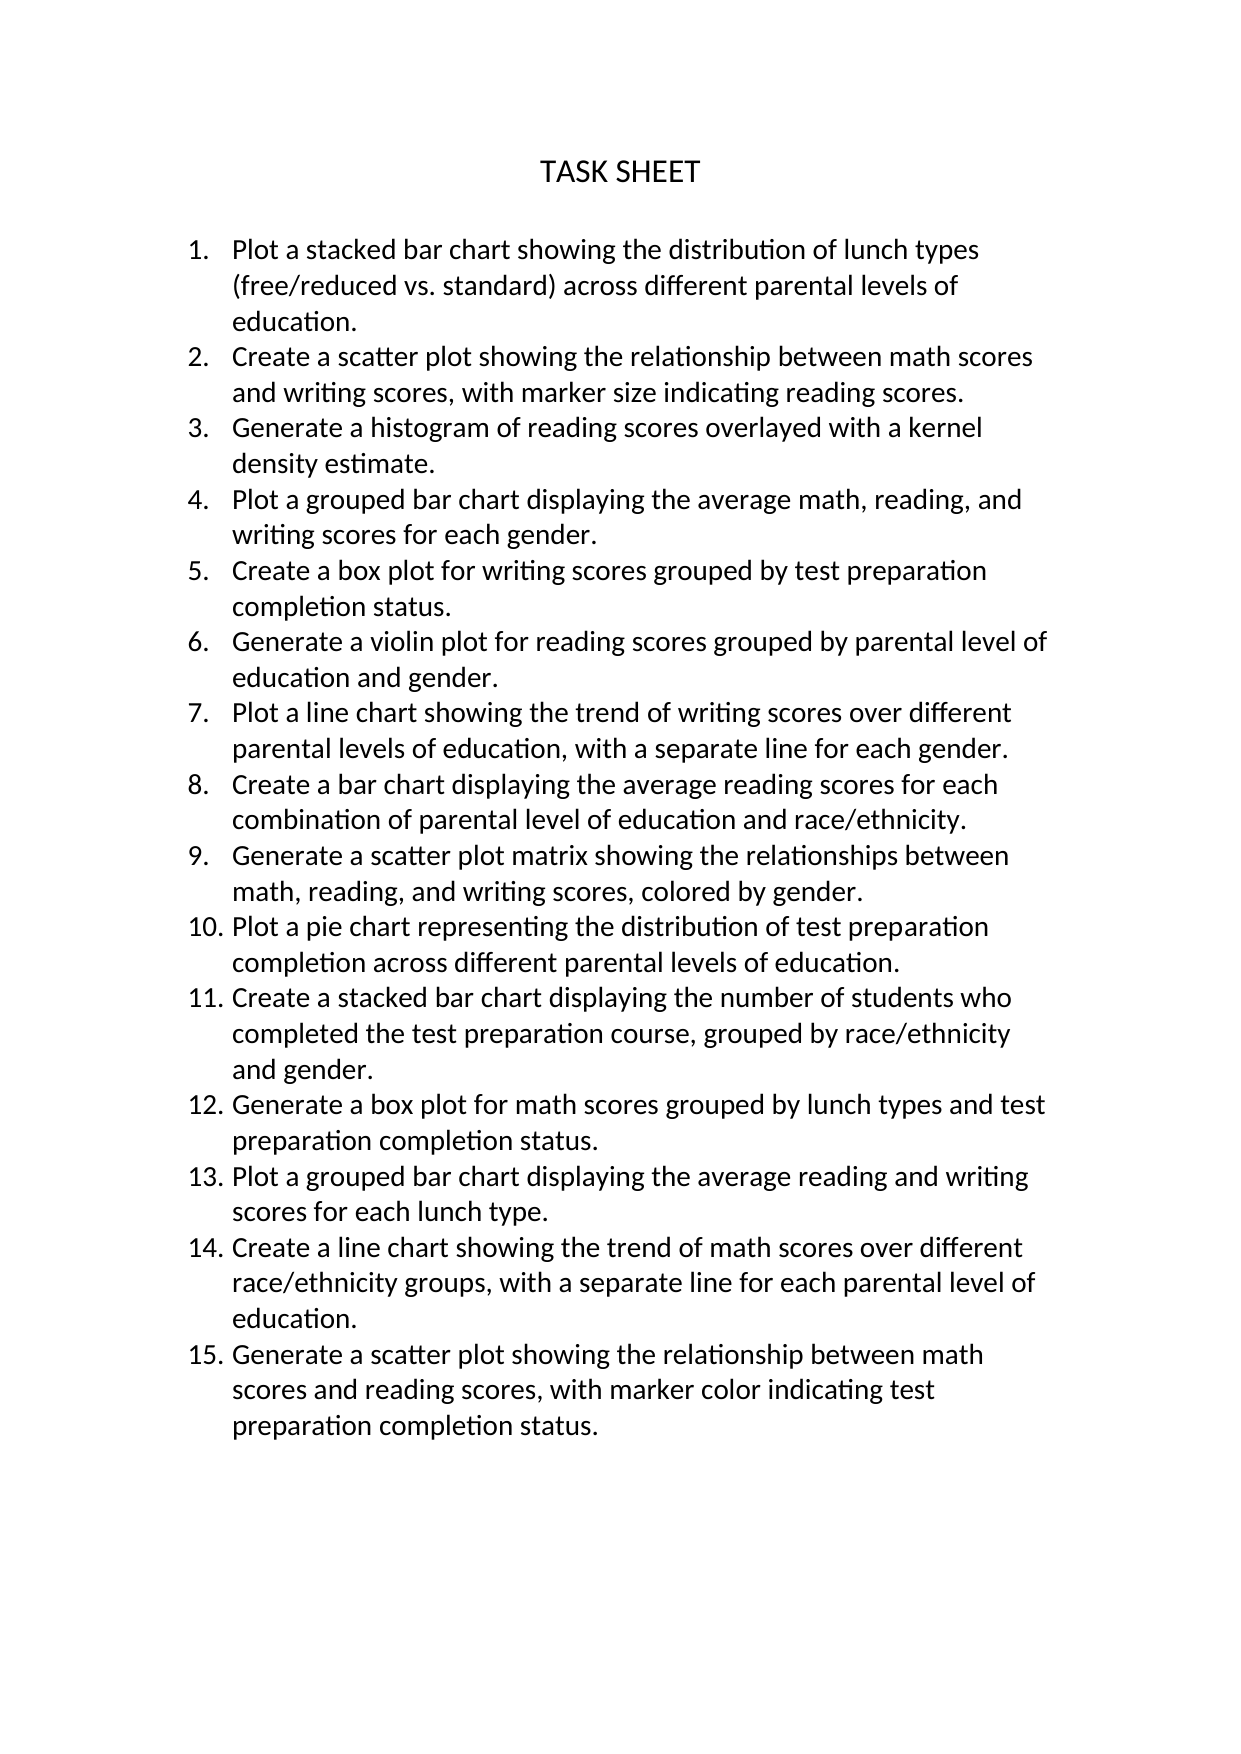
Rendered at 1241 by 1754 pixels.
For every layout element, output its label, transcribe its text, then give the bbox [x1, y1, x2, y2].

list Generate a violin plot for reading scores grouped by parental level of education and gender. [187, 623, 1053, 694]
text TASK SHEET [187, 150, 1053, 191]
list Plot a stacked bar chart showing the distribution of lunch types (free/reduced vs. standard) across different parental levels of education. [187, 231, 1053, 338]
list Create a box plot for writing scores grouped by test preparation completion status. [187, 552, 1053, 623]
list Create a line chart showing the trend of math scores over different race/ethnicity groups, with a separate line for each parental level of education. [187, 1229, 1053, 1336]
list Generate a histogram of reading scores overlayed with a kernel density estimate. [187, 409, 1053, 481]
list Plot a pie chart representing the distribution of test preparation completion across different parental levels of education. [187, 908, 1053, 979]
list Generate a box plot for math scores grouped by lunch types and test preparation completion status. [187, 1086, 1053, 1158]
list Plot a grouped bar chart displaying the average math, reading, and writing scores for each gender. [187, 481, 1053, 552]
list Create a scatter plot showing the relationship between math scores and writing scores, with marker size indicating reading scores. [187, 338, 1053, 409]
list Plot a line chart showing the trend of writing scores over different parental levels of education, with a separate line for each gender. [187, 694, 1053, 766]
list Generate a scatter plot matrix showing the relationships between math, reading, and writing scores, colored by gender. [187, 837, 1053, 908]
list Create a stacked bar chart displaying the number of students who completed the test preparation course, grouped by race/ethnicity and gender. [187, 979, 1053, 1086]
list Plot a grouped bar chart displaying the average reading and writing scores for each lunch type. [187, 1158, 1053, 1229]
list Create a bar chart displaying the average reading scores for each combination of parental level of education and race/ethnicity. [187, 766, 1053, 837]
list Generate a scatter plot showing the relationship between math scores and reading scores, with marker color indicating test preparation completion status. [187, 1336, 1053, 1443]
